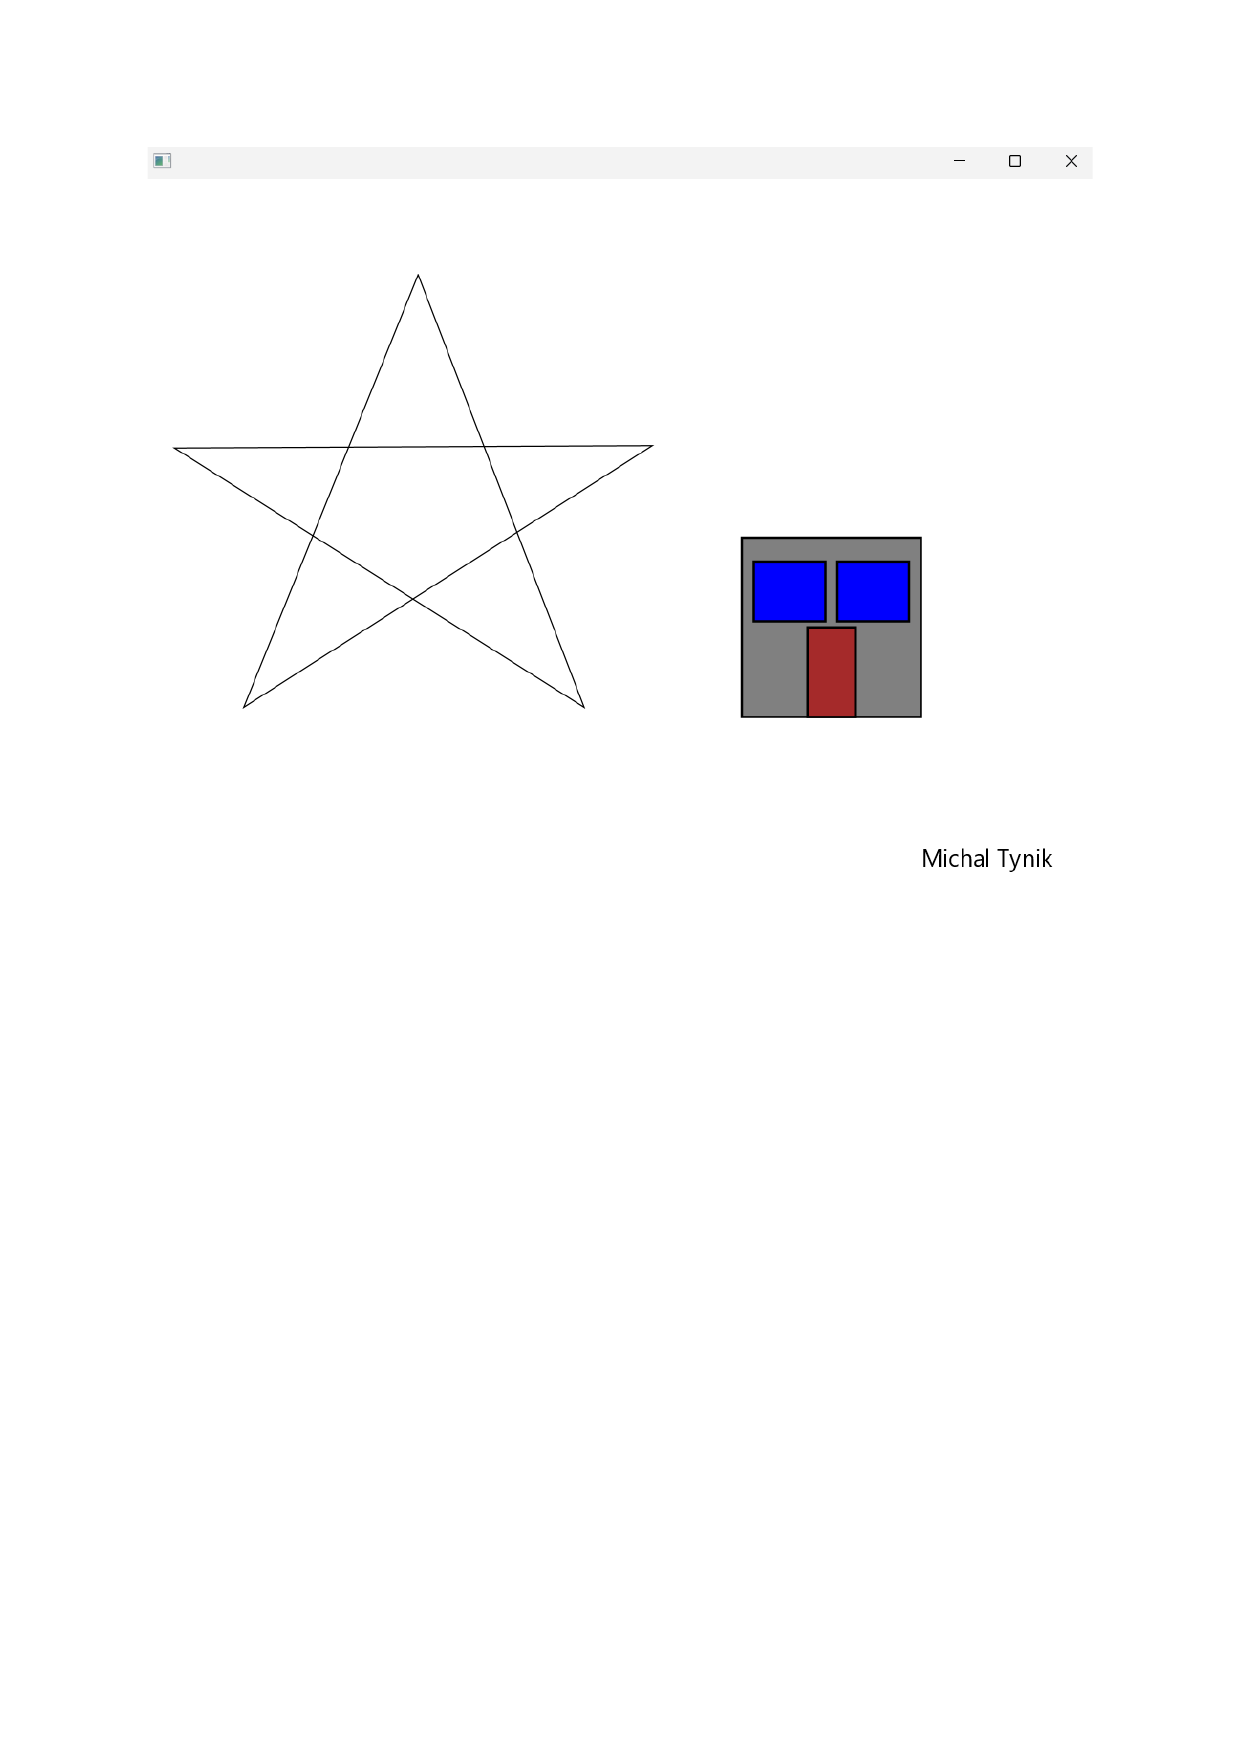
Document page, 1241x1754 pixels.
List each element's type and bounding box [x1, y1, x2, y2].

picture [147, 147, 1093, 892]
